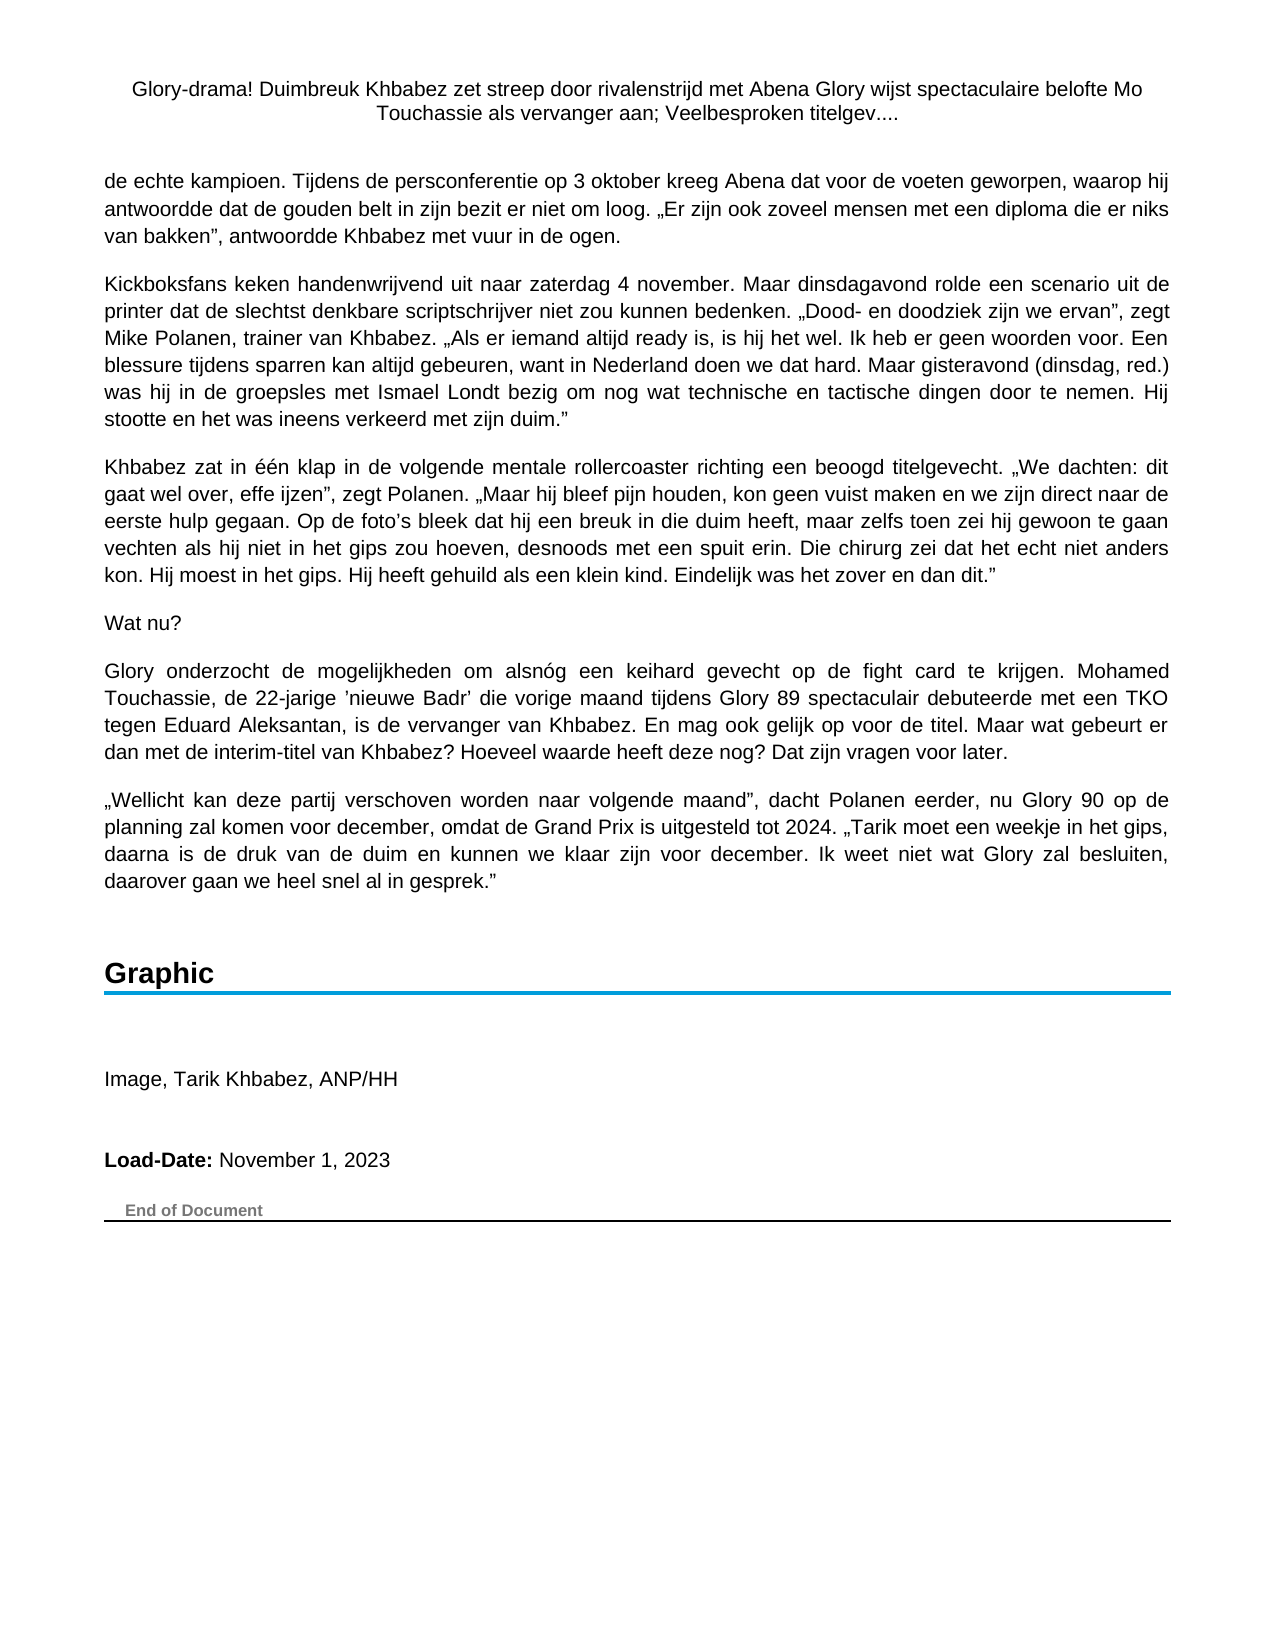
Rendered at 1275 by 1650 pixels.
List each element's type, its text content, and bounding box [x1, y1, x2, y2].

text Wat nu? [104, 608, 1171, 635]
text Graphic [104, 918, 1171, 989]
text Glory onderzocht de mogelijkheden om alsnóg een keihard gevecht op de fight card te krijgen. Mohamed Touchassie, de 22-jarige ’nieuwe Badr’ die vorige maand tijdens Glory 89 spectaculair debuteerde met een TKO tegen Eduard Aleksantan, is de vervanger van Khbabez. En mag ook gelijk op voor de titel. Maar wat gebeurt er dan met de interim-titel van Khbabez? Hoeveel waarde heeft deze nog? Dat zijn vragen voor later. [104, 656, 1171, 764]
text End of Document [125, 1201, 1171, 1220]
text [104, 166, 1171, 247]
text Khbabez zat in één klap in de volgende mentale rollercoaster richting een beoogd titelgevecht. „We dachten: dit gaat wel over, effe ijzen”, zegt Polanen. „Maar hij bleef pijn houden, kon geen vuist maken en we zijn direct naar de eerste hulp gegaan. Op de foto’s bleek dat hij een breuk in die duim heeft, maar zelfs toen zei hij gewoon te gaan vechten als hij niet in het gips zou hoeven, desnoods met een spuit erin. Die chirurg zei dat het echt niet anders kon. Hij moest in het gips. Hij heeft gehuild als een klein kind. Eindelijk was het zover en dan dit.” [104, 452, 1171, 587]
text „Wellicht kan deze partij verschoven worden naar volgende maand”, dacht Polanen eerder, nu Glory 90 op de planning zal komen voor december, omdat de Grand Prix is uitgesteld tot 2024. „Tarik moet een weekje in het gips, daarna is de druk van de duim en kunnen we klaar zijn voor december. Ik weet niet wat Glory zal besluiten, daarover gaan we heel snel al in gesprek.” [104, 785, 1171, 893]
text Image, Tarik Khbabez, ANP/HH [104, 1064, 1171, 1091]
text Kickboksfans keken handenwrijvend uit naar zaterdag 4 november. Maar dinsdagavond rolde een scenario uit de printer dat de slechtst denkbare scriptschrijver niet zou kunnen bedenken. „Dood- en doodziek zijn we ervan”, zegt Mike Polanen, trainer van Khbabez. „Als er iemand altijd ready is, is hij het wel. Ik heb er geen woorden voor. Een blessure tijdens sparren kan altijd gebeuren, want in Nederland doen we dat hard. Maar gisteravond (dinsdag, red.) was hij in de groepsles met Ismael Londt bezig om nog wat technische en tactische dingen door te nemen. Hij stootte en het was ineens verkeerd met zijn duim.” [104, 268, 1171, 431]
text Load-Date: November 1, 2023 [104, 1116, 1171, 1172]
